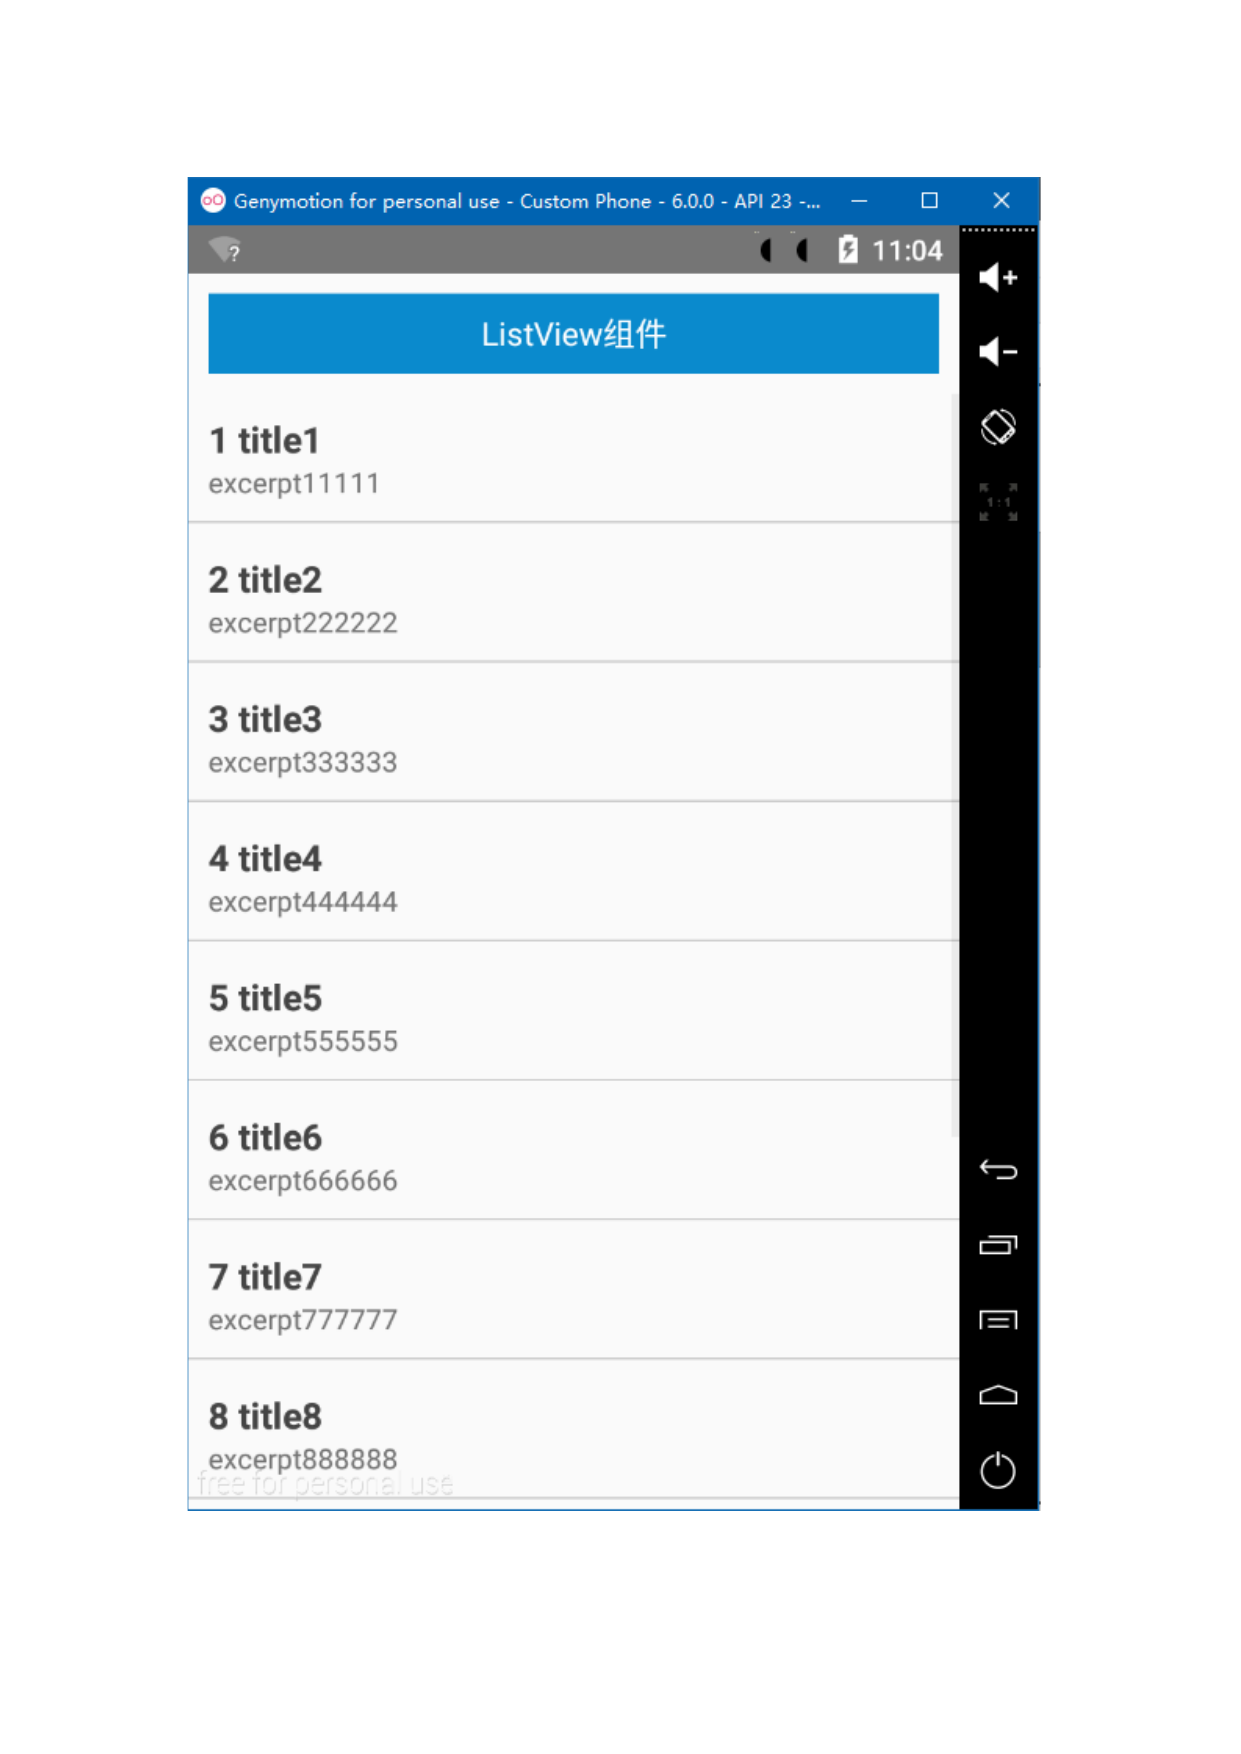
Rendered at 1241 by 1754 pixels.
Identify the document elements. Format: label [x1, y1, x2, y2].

picture [187, 177, 1041, 1511]
